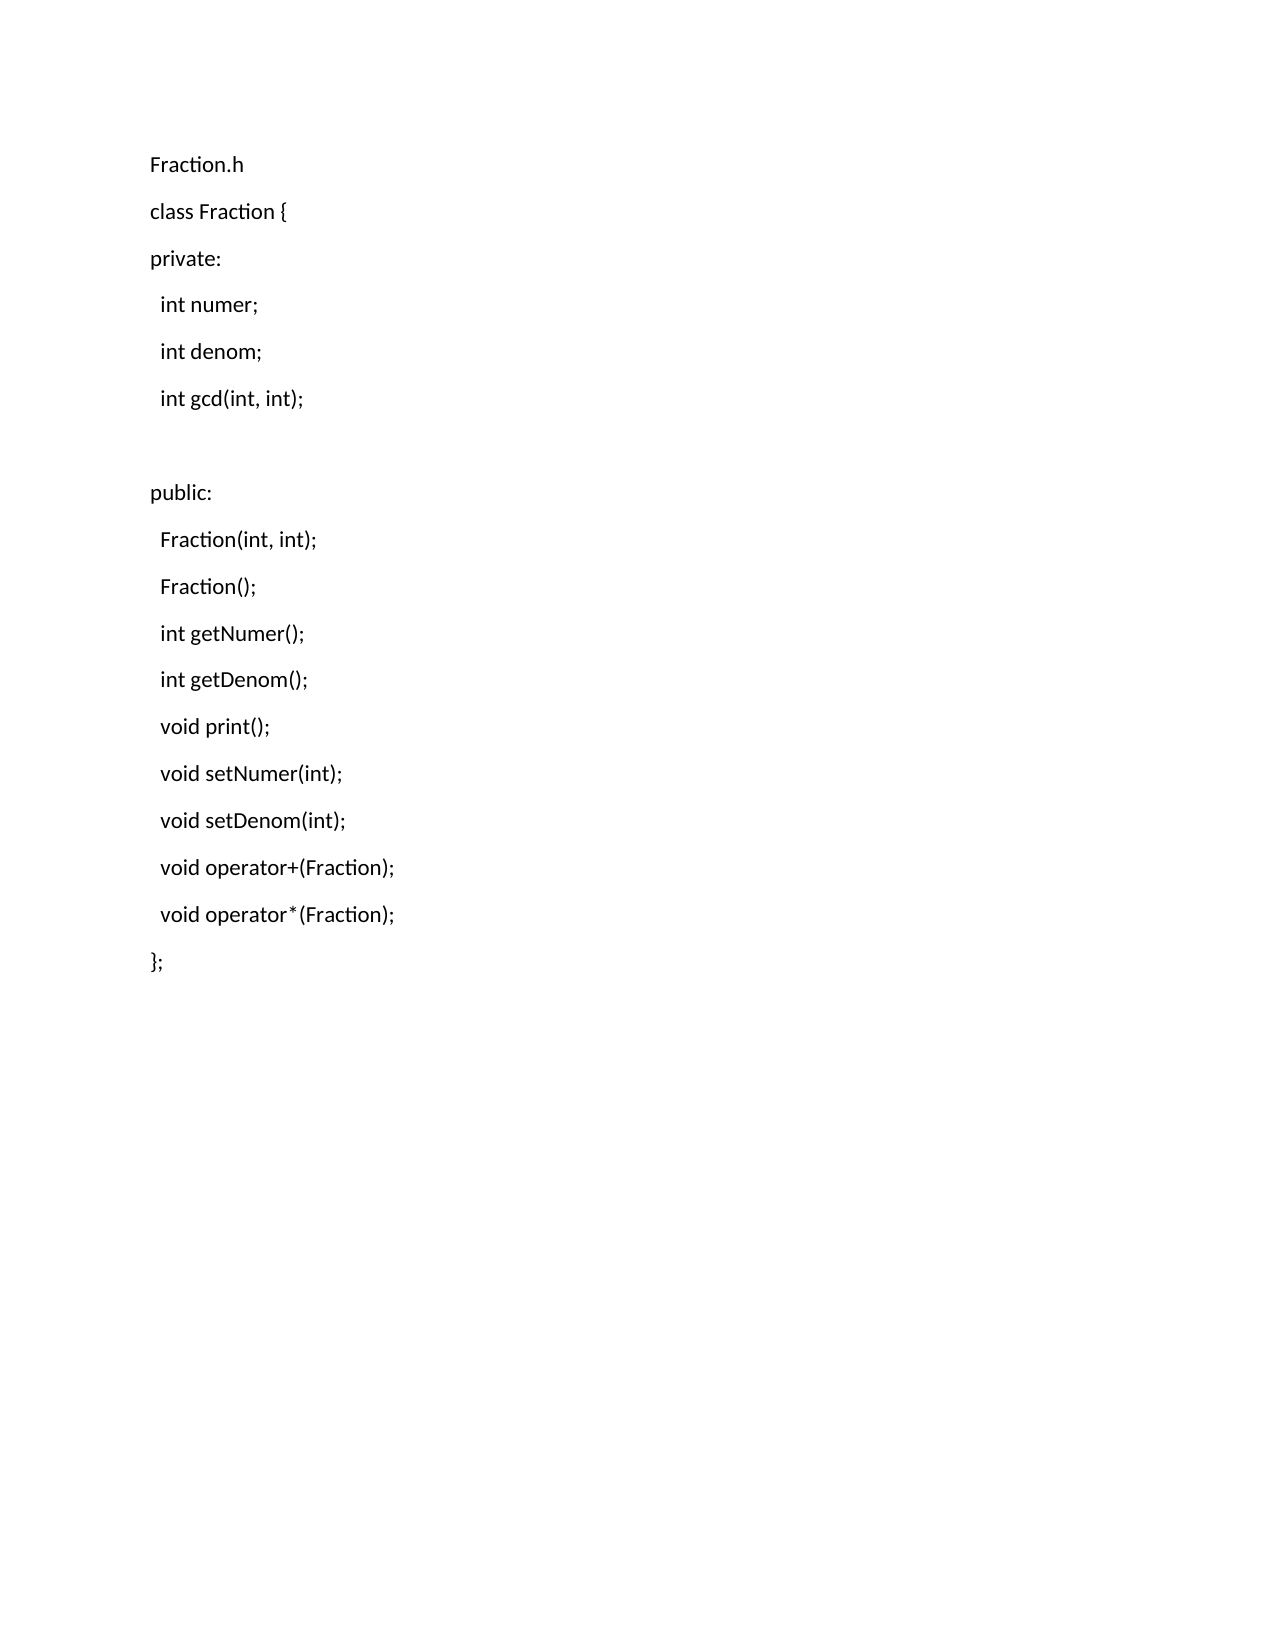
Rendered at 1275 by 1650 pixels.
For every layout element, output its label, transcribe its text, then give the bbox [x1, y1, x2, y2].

text int gcd(int, int); [150, 384, 1125, 412]
text void print(); [150, 712, 1125, 741]
text int denom; [150, 337, 1125, 366]
text Fraction.h [150, 150, 1125, 178]
text public: [150, 478, 1125, 506]
text int getDenom(); [150, 666, 1125, 694]
text void operator*(Fraction); [150, 900, 1125, 928]
text }; [150, 947, 1125, 975]
text int numer; [150, 291, 1125, 319]
text class Fraction { [150, 197, 1125, 225]
text Fraction(); [150, 572, 1125, 600]
text void setDenom(int); [150, 806, 1125, 834]
text Fraction(int, int); [150, 525, 1125, 553]
text int getNumer(); [150, 619, 1125, 647]
text void setNumer(int); [150, 759, 1125, 787]
text private: [150, 244, 1125, 272]
text void operator+(Fraction); [150, 853, 1125, 881]
